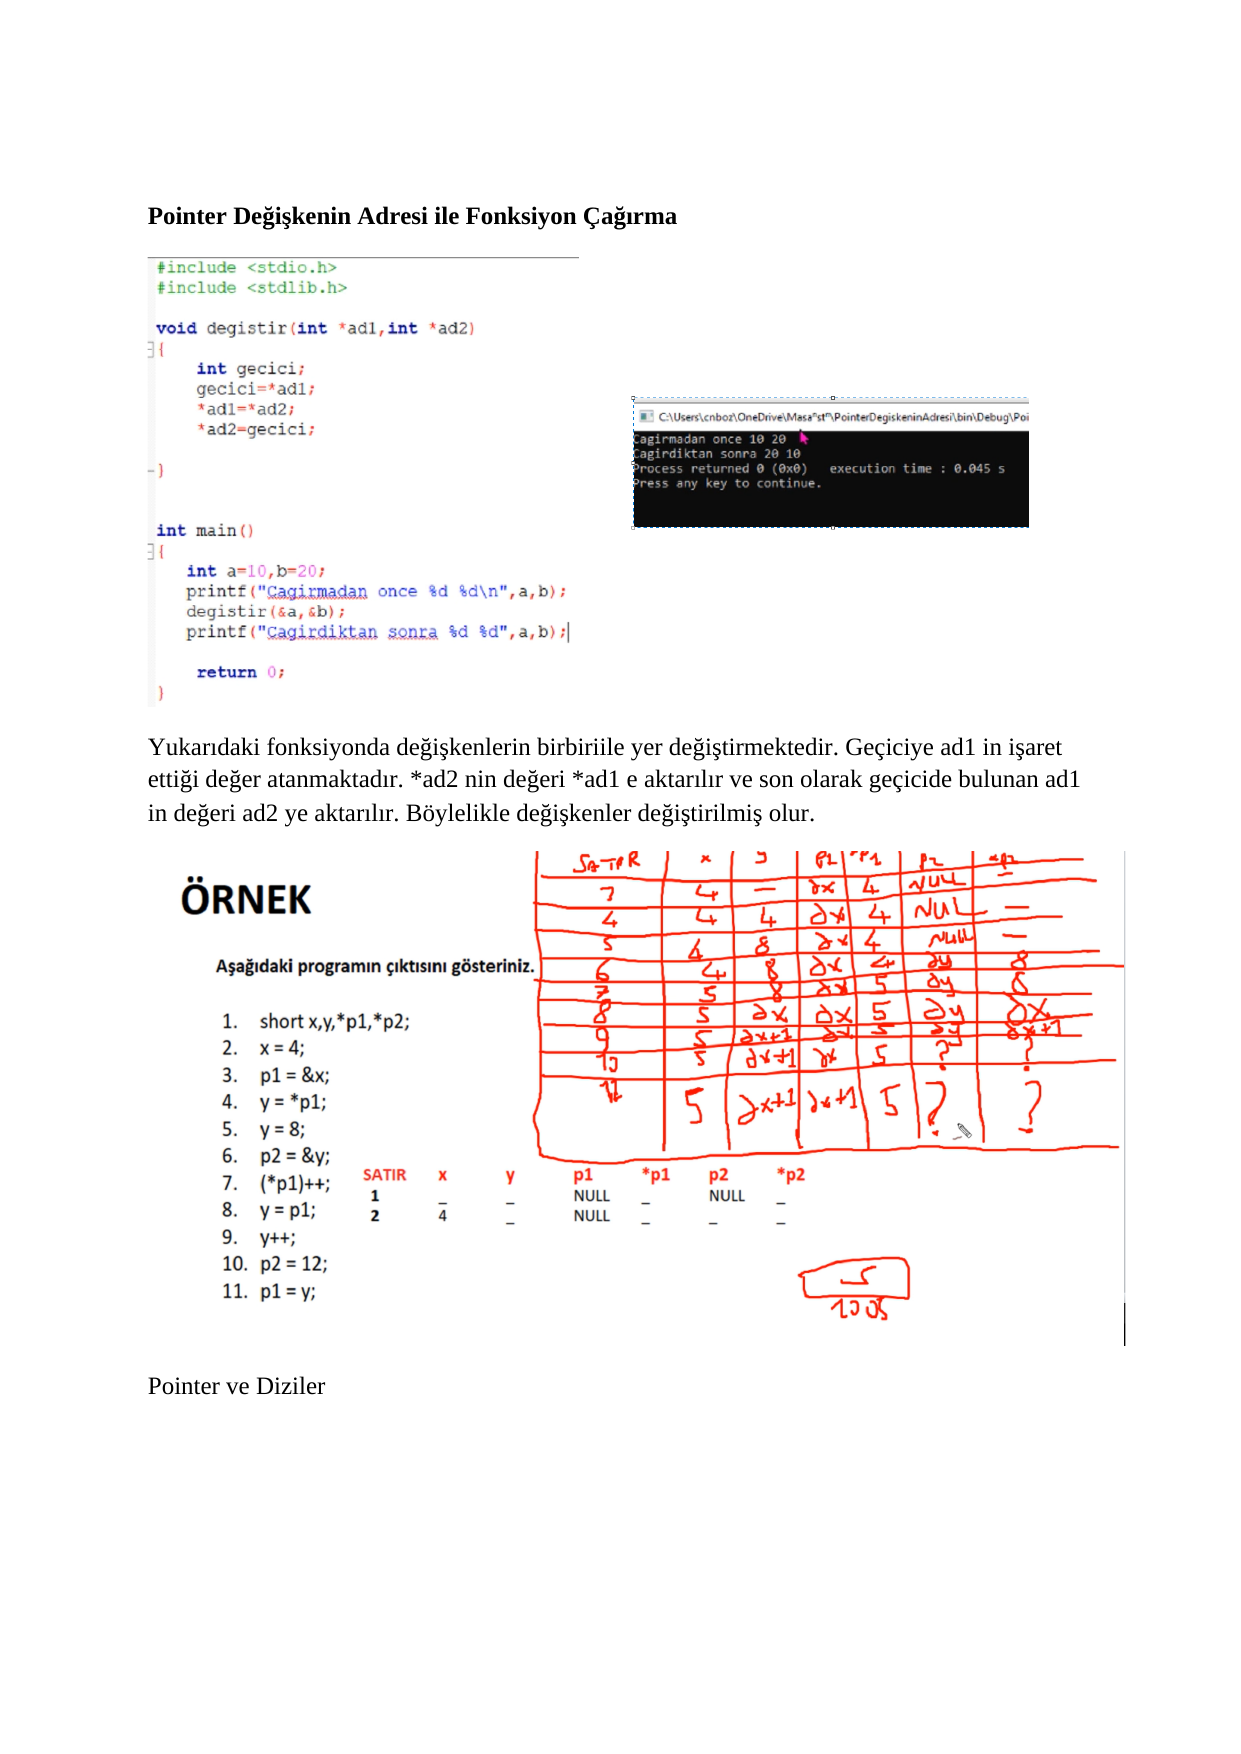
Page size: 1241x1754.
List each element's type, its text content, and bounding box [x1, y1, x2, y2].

picture [147, 851, 1126, 1346]
text Yukarıdaki fonksiyonda değişkenlerin birbiriile yer değiştirmektedir. Geçiciye ad1 in işaret ettiği değer atanmaktadır. *ad2 nin değeri *ad1 e aktarılır ve son olarak geçicide bulunan ad1 in değeri ad2 ye aktarılır. Böylelikle değişkenler değiştirilmiş olur. [148, 732, 1093, 826]
text Pointer ve Diziler [148, 1371, 1093, 1399]
picture [147, 255, 1029, 707]
text Pointer Değişkenin Adresi ile Fonksiyon Çağırma [148, 201, 1093, 230]
